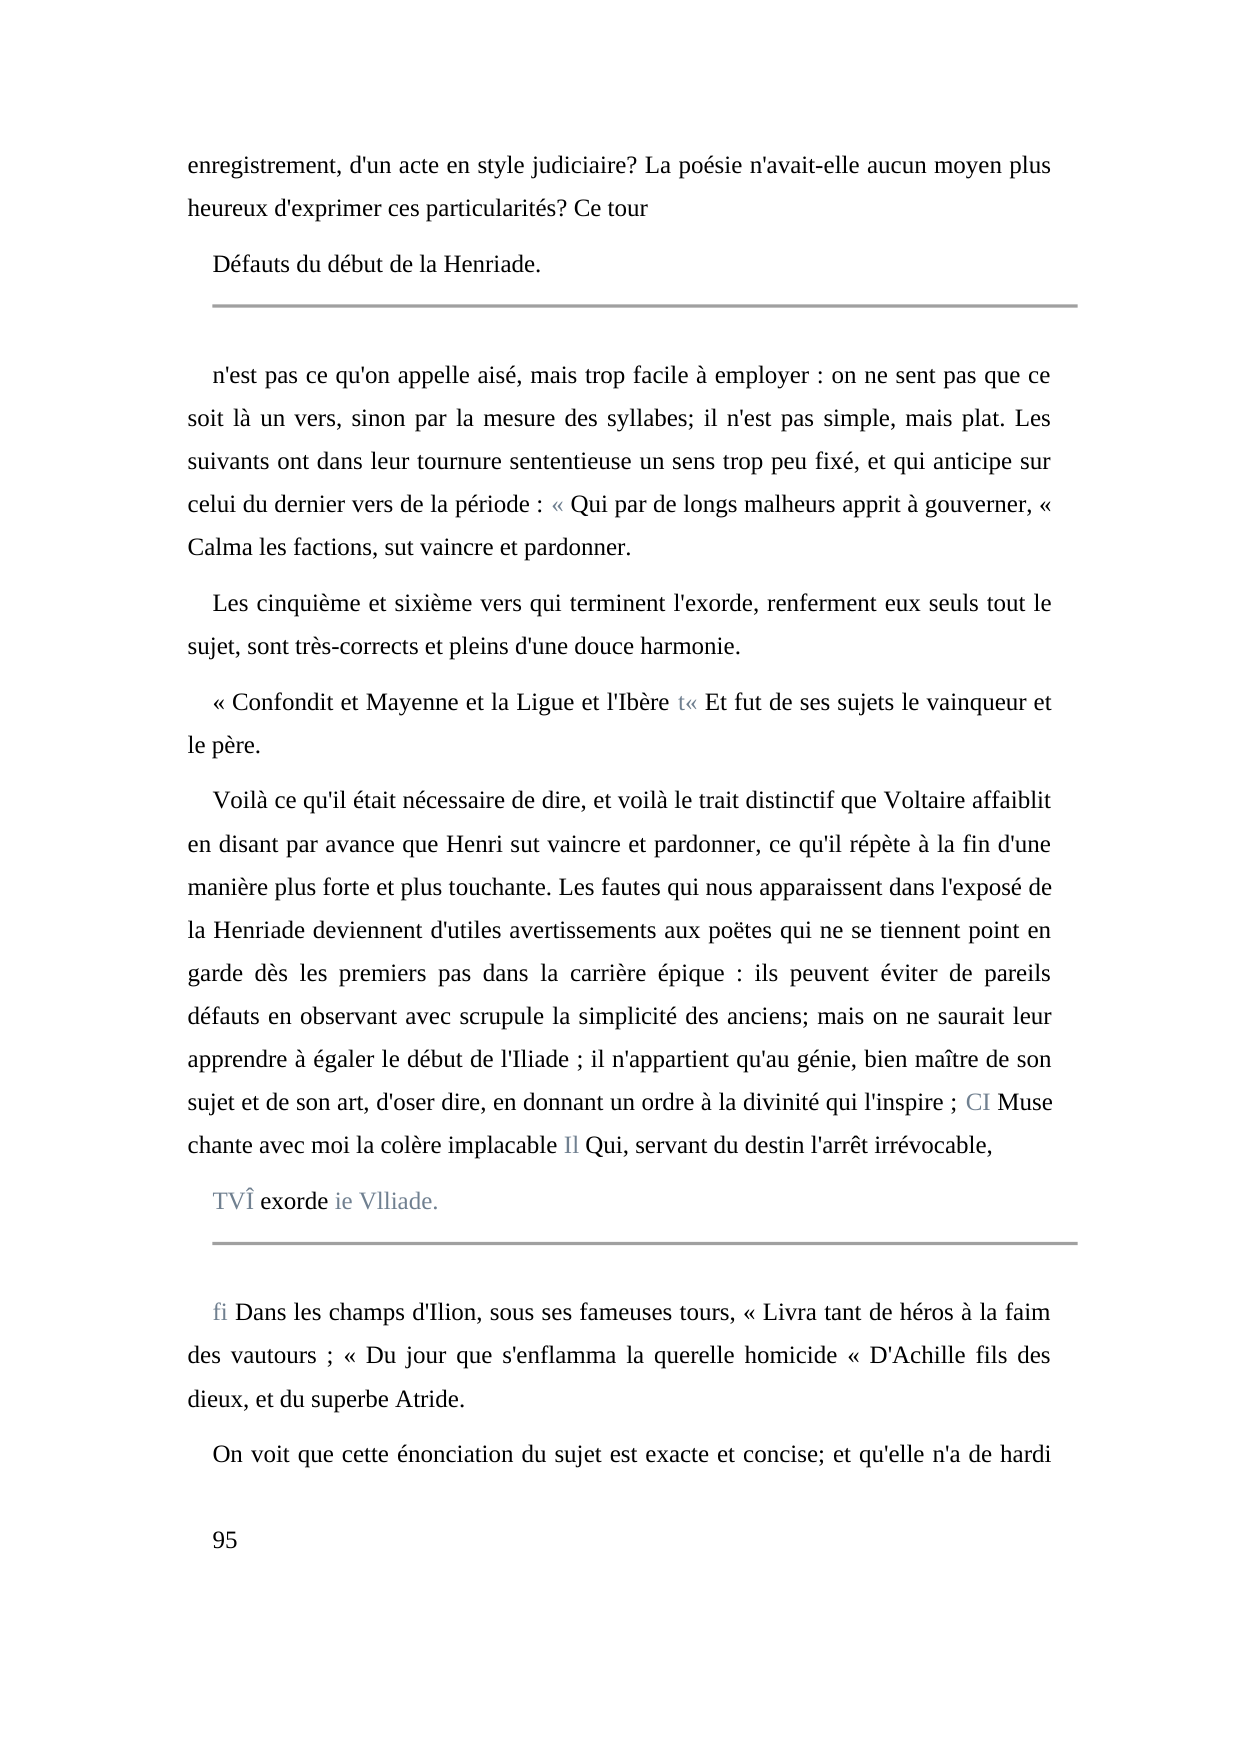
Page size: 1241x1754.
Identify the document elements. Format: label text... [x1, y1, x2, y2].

text TVÎ exorde ie Vlliade. [187, 1186, 1053, 1215]
text Les cinquième et sixième vers qui terminent l'exorde, renferment eux seuls tout le sujet, sont très-corrects et pleins d'une douce harmonie. [187, 588, 1053, 660]
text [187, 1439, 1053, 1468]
text n'est pas ce qu'on appelle aisé, mais trop facile à employer : on ne sent pas que ce soit là un vers, sinon par la mesure des syllabes; il n'est pas simple, mais plat. Les suivants ont dans leur tournure sententieuse un sens trop peu fixé, et qui anticipe sur celui du dernier vers de la période : « Qui par de longs malheurs apprit à gouverner, « Calma les factions, sut vaincre et pardonner. [187, 360, 1053, 561]
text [187, 150, 1053, 222]
text « Confondit et Mayenne et la Ligue et l'Ibère t« Et fut de ses sujets le vainqueur et le père. [187, 687, 1053, 759]
text fi Dans les champs d'Ilion, sous ses fameuses tours, « Livra tant de héros à la faim des vautours ; « Du jour que s'enflamma la querelle homicide « D'Achille fils des dieux, et du superbe Atride. [187, 1297, 1053, 1412]
text Défauts du début de la Henriade. [187, 249, 1053, 277]
text Voilà ce qu'il était nécessaire de dire, et voilà le trait distinctif que Voltaire affaiblit en disant par avance que Henri sut vaincre et pardonner, ce qu'il répète à la fin d'une manière plus forte et plus touchante. Les fautes qui nous apparaissent dans l'exposé de la Henriade deviennent d'utiles avertissements aux poëtes qui ne se tiennent point en garde dès les premiers pas dans la carrière épique : ils peuvent éviter de pareils défauts en observant avec scrupule la simplicité des anciens; mais on ne saurait leur apprendre à égaler le début de l'Iliade ; il n'appartient qu'au génie, bien maître de son sujet et de son art, d'oser dire, en donnant un ordre à la divinité qui l'inspire ; CI Muse chante avec moi la colère implacable Il Qui, servant du destin l'arrêt irrévocable, [187, 786, 1053, 1159]
